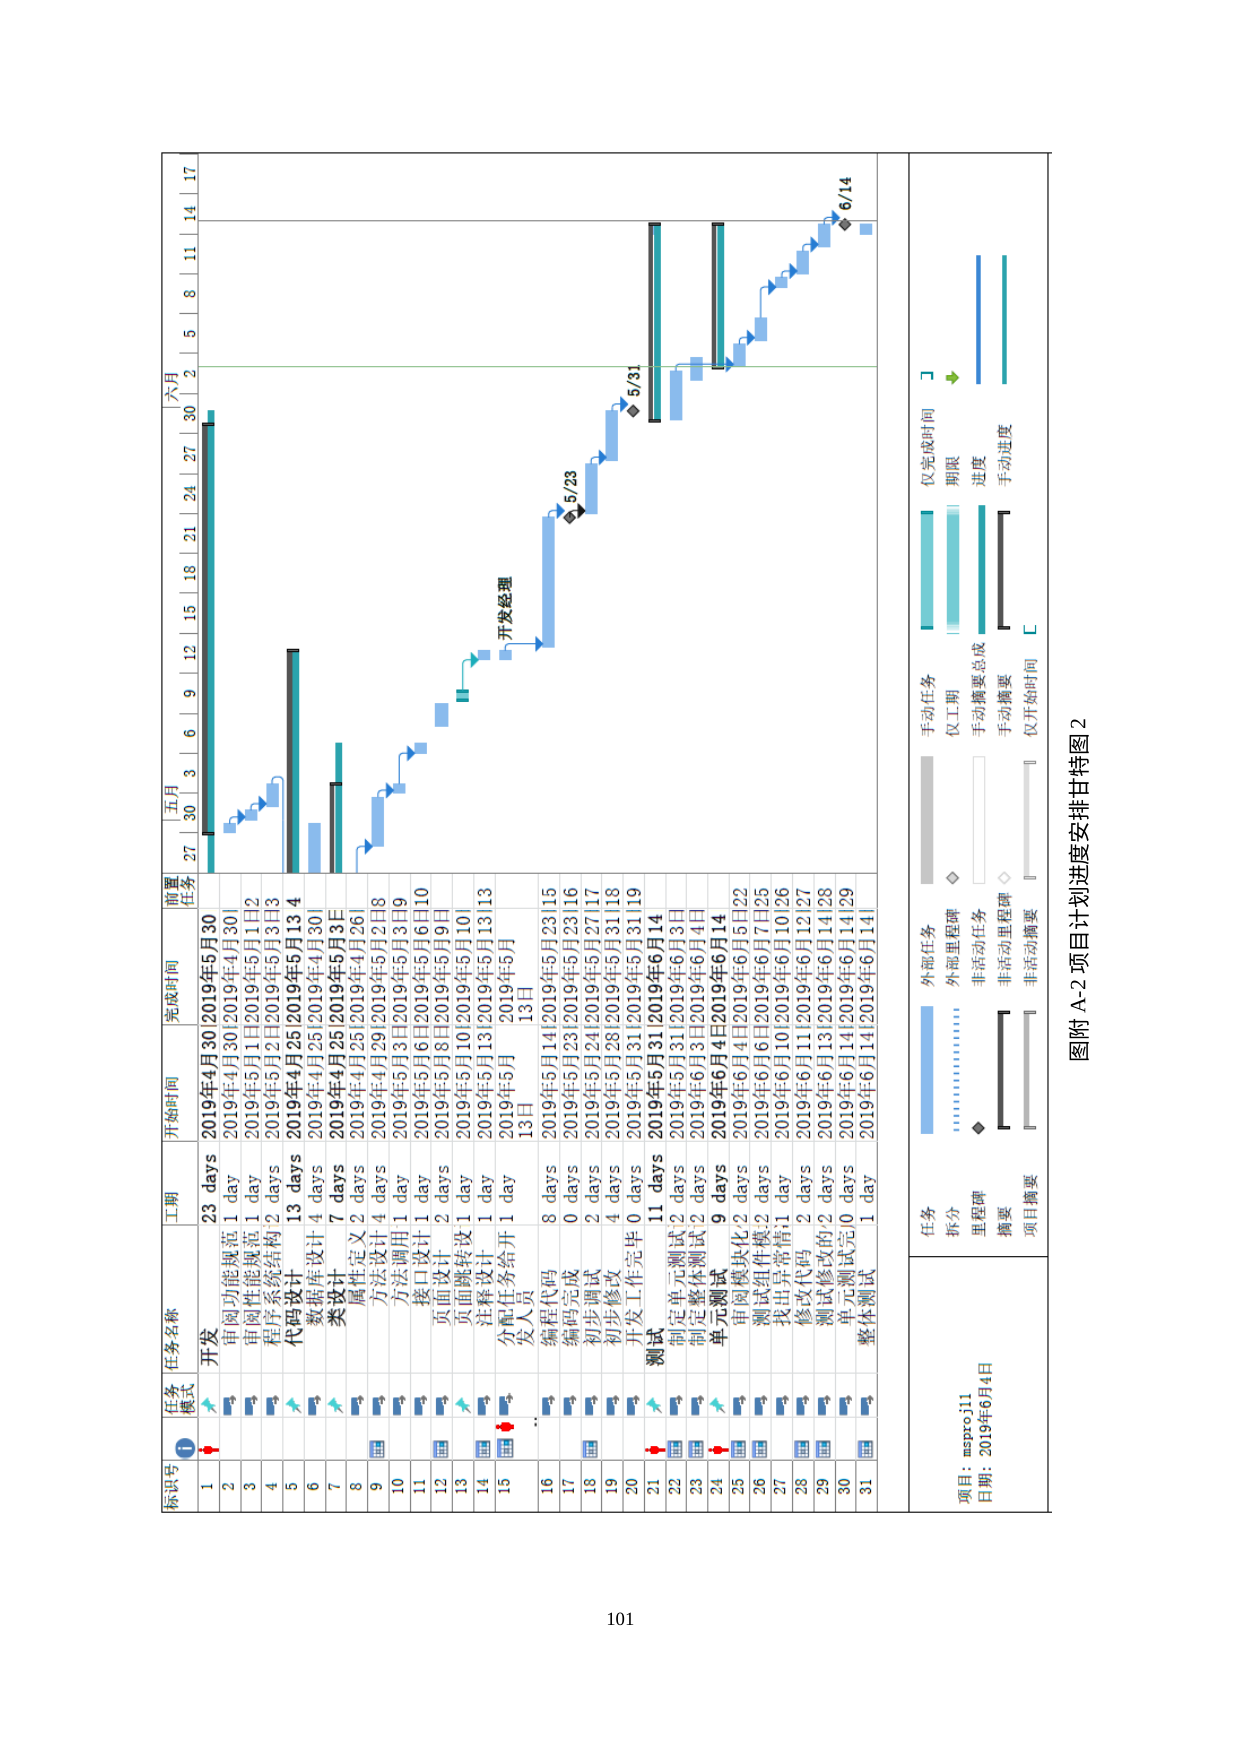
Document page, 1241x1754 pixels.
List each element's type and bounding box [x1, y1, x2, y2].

picture [158, 149, 1052, 1514]
